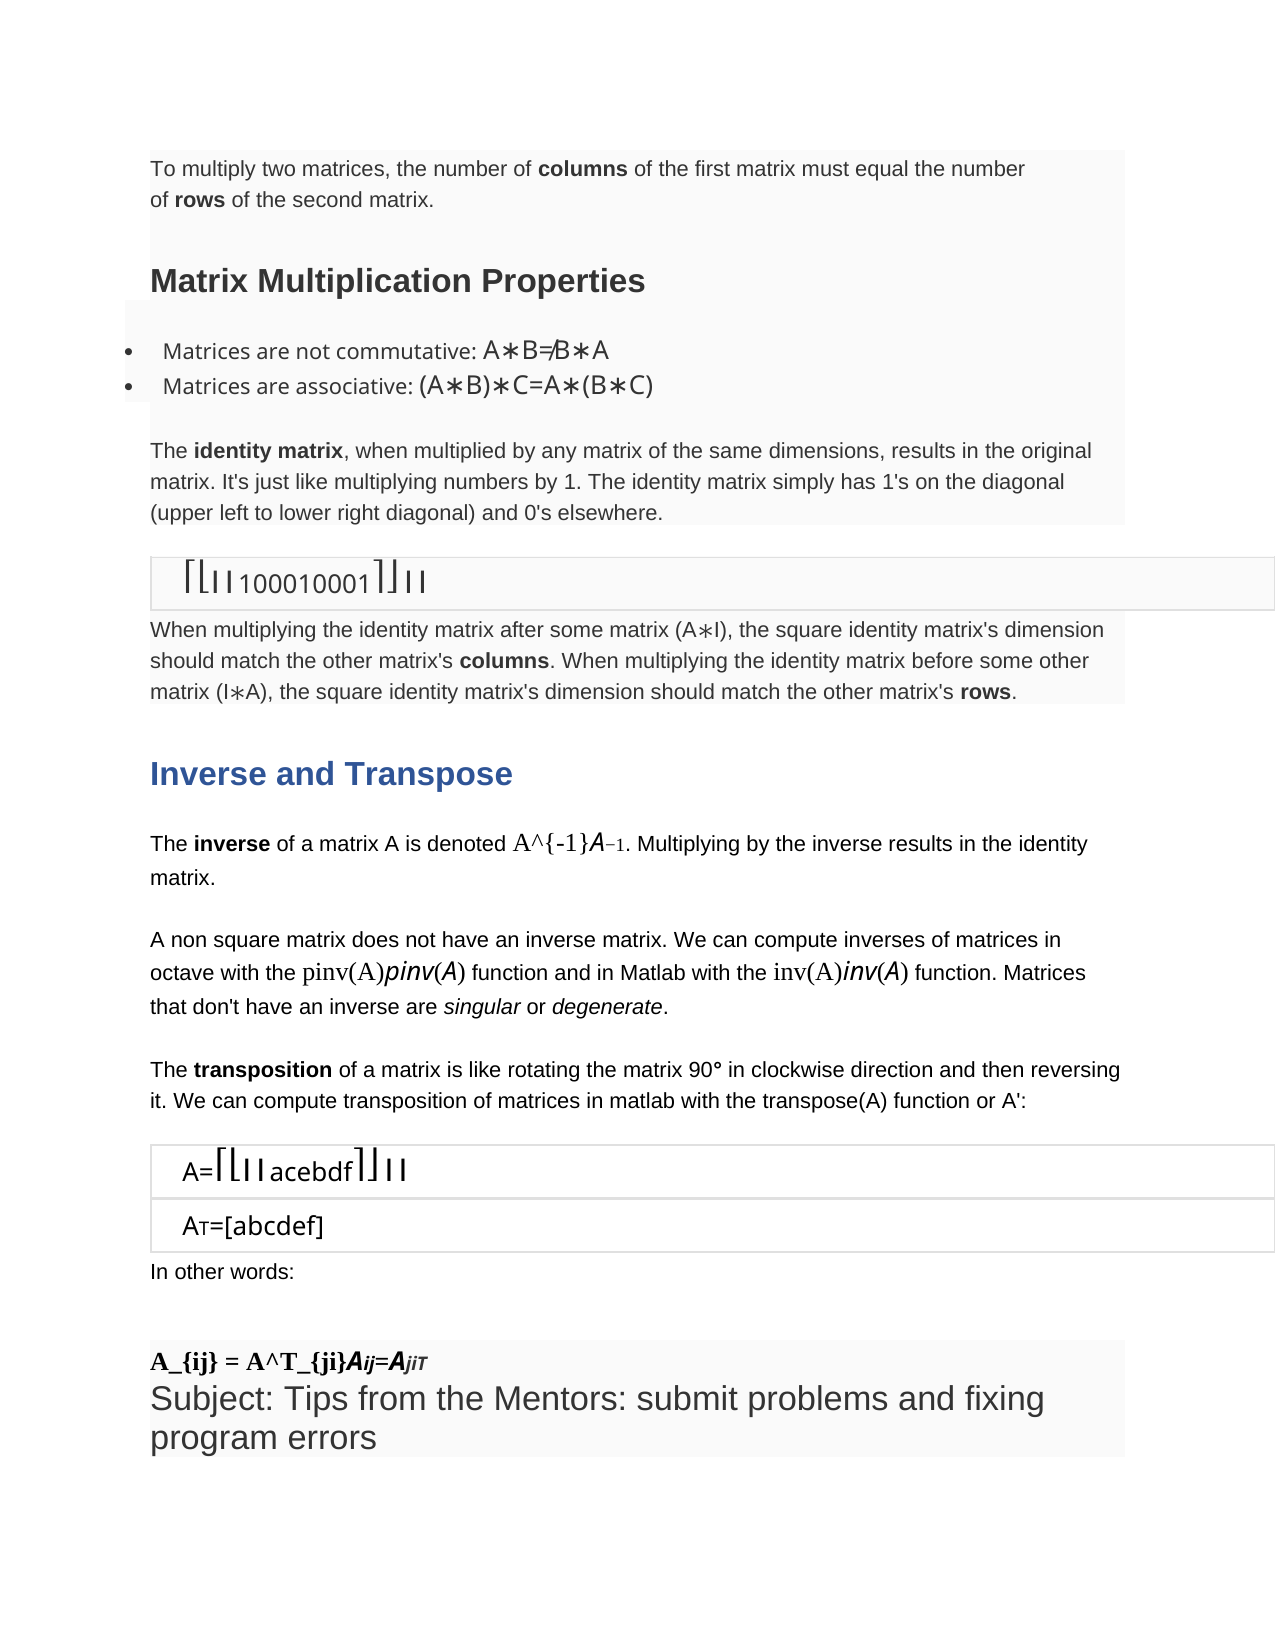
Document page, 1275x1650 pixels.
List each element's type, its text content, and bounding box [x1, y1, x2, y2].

text A non square matrix does not have an inverse matrix. We can compute inverses of matrices in octave with the pinv(A)pinv(A) function and in Matlab with the inv(A)inv(A) function. Matrices that don't have an inverse are singular or degenerate. [150, 921, 1125, 1019]
text In other words: [150, 1253, 1125, 1284]
text When multiplying the identity matrix after some matrix (A∗I), the square identity matrix's dimension should match the other matrix's columns. When multiplying the identity matrix before some other matrix (I∗A), the square identity matrix's dimension should match the other matrix's rows. [150, 611, 1125, 704]
subtitle A_{ij} = A^T_{ji}Aij​=AjiT​ Subject: Tips from the Mentors: submit problems and fixing program errors [150, 1340, 1125, 1457]
text The inverse of a matrix A is denoted A^{-1}A−1. Multiplying by the inverse results in the identity matrix. [150, 823, 1125, 890]
text The transposition of a matrix is like rotating the matrix 90° in clockwise direction and then reversing it. We can compute transposition of matrices in matlab with the transpose(A) function or A': [150, 1051, 1125, 1113]
list Matrices are associative: (A∗B)∗C=A∗(B∗C) [125, 367, 1125, 402]
text To multiply two matrices, the number of columns of the first matrix must equal the number of rows of the second matrix. [150, 150, 1125, 212]
subtitle Inverse and Transpose [150, 736, 1125, 792]
subtitle Matrix Multiplication Properties [150, 244, 1125, 300]
table_header A=⎡⎣⎢⎢acebdf⎤⎦⎥⎥ [152, 1146, 1274, 1197]
list Matrices are not commutative: A∗B≠B∗A [125, 331, 1125, 367]
table_header AT=[abcdef] [152, 1200, 1274, 1251]
table_header ⎡⎣⎢⎢100010001⎤⎦⎥⎥ [152, 558, 1274, 609]
text The identity matrix, when multiplied by any matrix of the same dimensions, results in the original matrix. It's just like multiplying numbers by 1. The identity matrix simply has 1's on the diagonal (upper left to lower right diagonal) and 0's elsewhere. [150, 431, 1125, 525]
